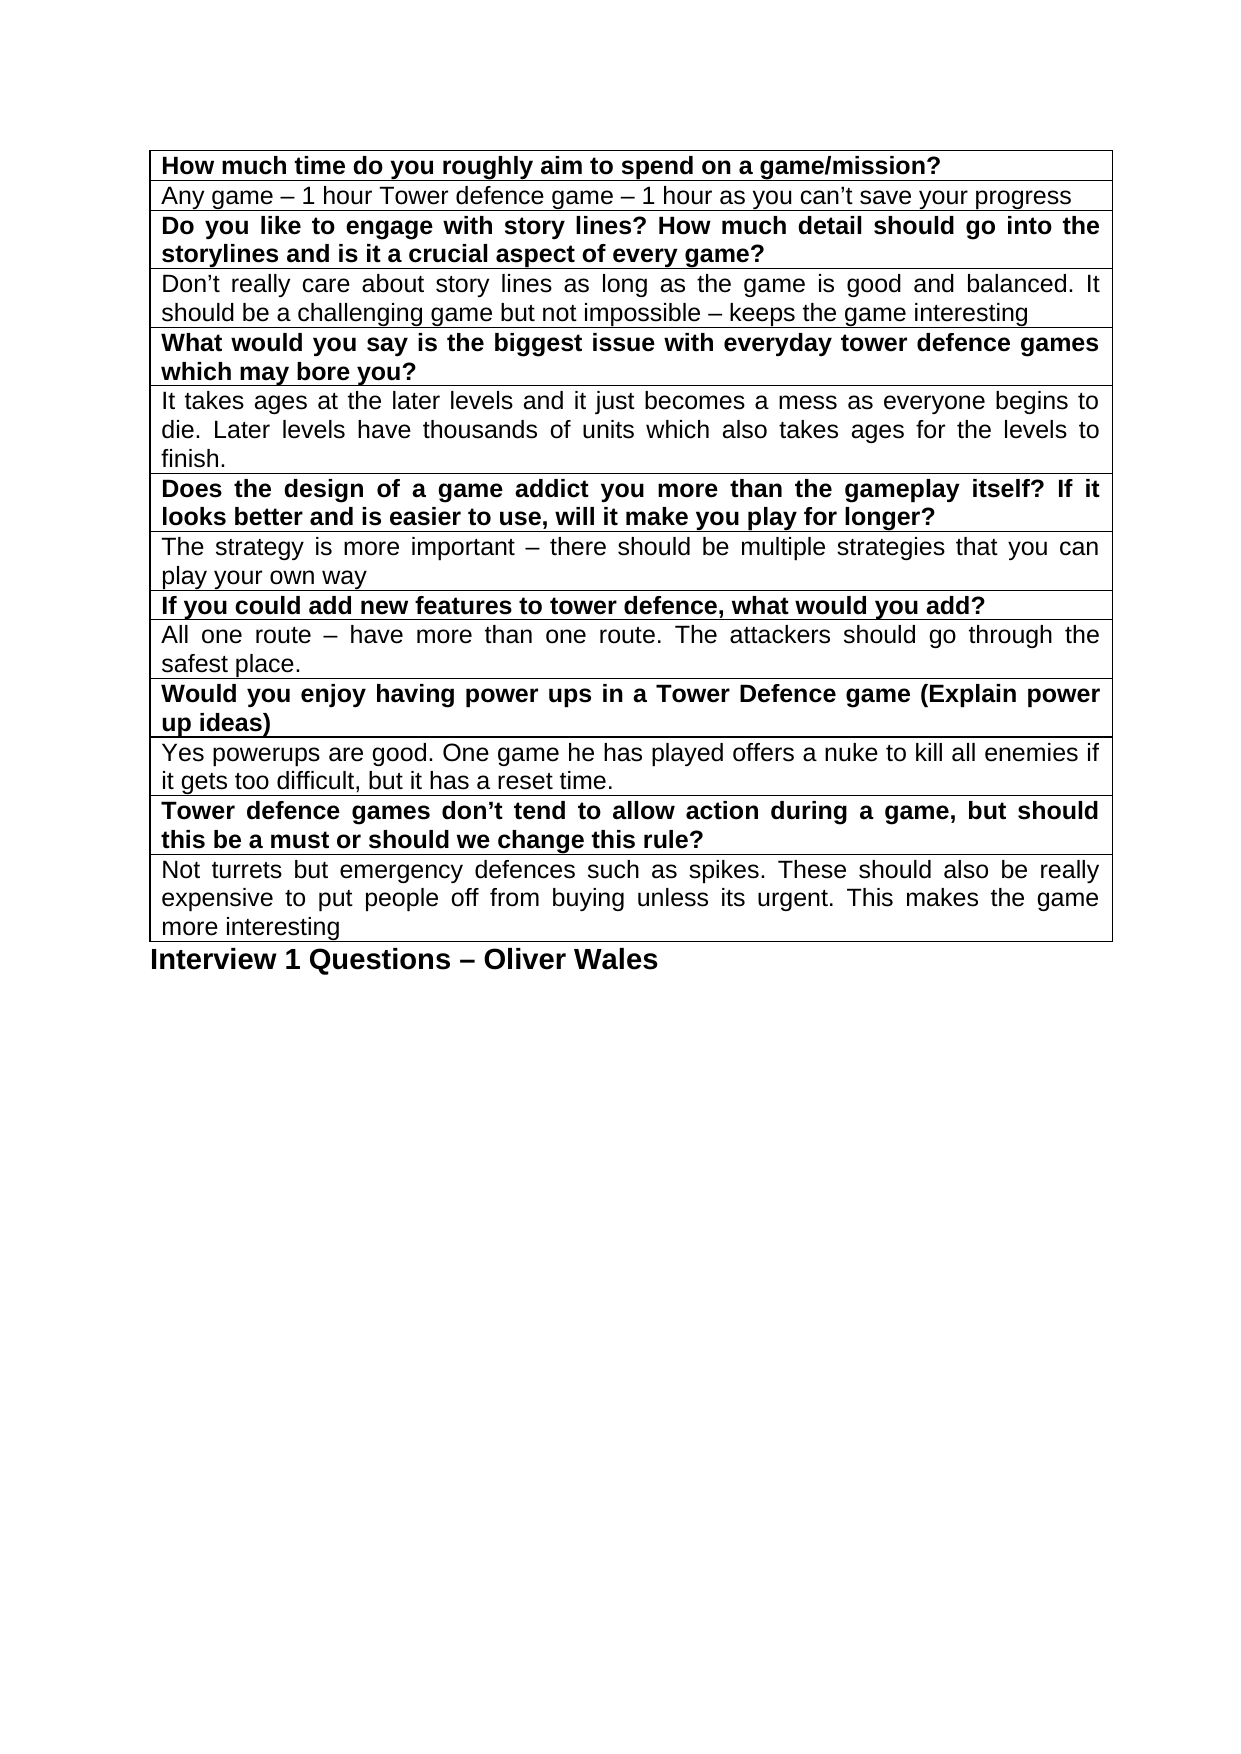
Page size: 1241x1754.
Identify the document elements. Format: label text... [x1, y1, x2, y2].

table_cell Not turrets but emergency defences such as spikes. These should also be really expensive to put people off from buying unless its urgent. This makes the game more interesting [151, 855, 1112, 941]
table_cell Don’t really care about story lines as long as the game is good and balanced. It should be a challenging game but not impossible – keeps the game interesting [151, 269, 1112, 327]
table_cell All one route – have more than one route. The attackers should go through the safest place. [151, 620, 1112, 678]
table_cell If you could add new features to tower defence, what would you add? [151, 591, 1112, 619]
table_cell Does the design of a game addict you more than the gameplay itself? If it looks better and is easier to use, will it make you play for longer? [151, 474, 1112, 531]
table_header How much time do you roughly aim to spend on a game/mission? [151, 151, 1112, 180]
table_cell The strategy is more important – there should be multiple strategies that you can play your own way [151, 532, 1112, 589]
table_cell Yes powerups are good. One game he has played offers a nuke to kill all enemies if it gets too difficult, but it has a reset time. [151, 738, 1112, 795]
table_cell Would you enjoy having power ups in a Tower Defence game (Explain power up ideas) [151, 679, 1112, 736]
table_cell What would you say is the biggest issue with everyday tower defence games which may bore you? [151, 328, 1112, 385]
table_cell Any game – 1 hour Tower defence game – 1 hour as you can’t save your progress [151, 181, 1112, 209]
table_cell Tower defence games don’t tend to allow action during a game, but should this be a must or should we change this rule? [151, 796, 1112, 853]
table_cell It takes ages at the later levels and it just becomes a mess as everyone begins to die. Later levels have thousands of units which also takes ages for the levels to finish. [151, 386, 1112, 472]
text Interview 1 Questions – Oliver Wales [150, 942, 1090, 975]
table_cell Do you like to engage with story lines? How much detail should go into the storylines and is it a crucial aspect of every game? [151, 211, 1112, 268]
